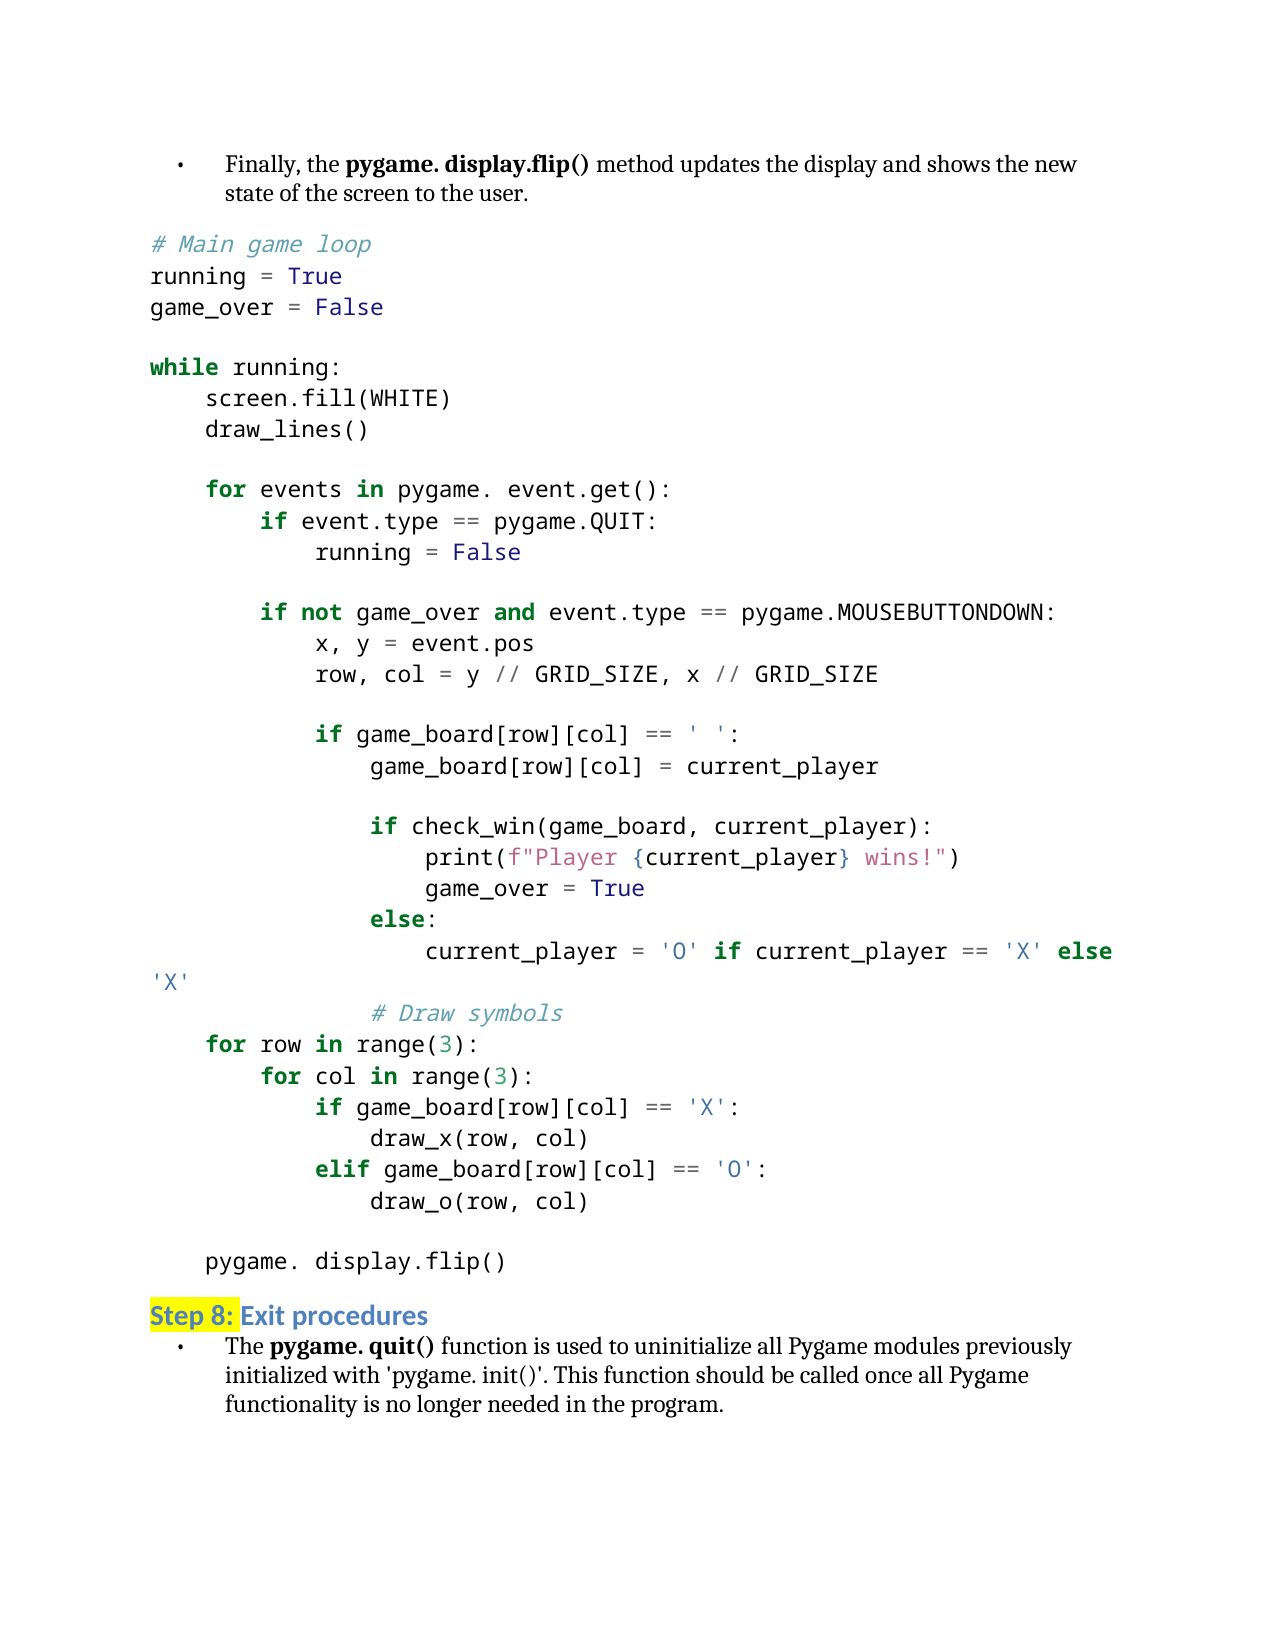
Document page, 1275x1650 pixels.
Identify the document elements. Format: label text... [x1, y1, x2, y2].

subtitle Step 8: Exit procedures [240, 1297, 1125, 1332]
list Finally, the pygame. display.flip() method updates the display and shows the new state of the screen to the user. [175, 150, 1125, 207]
list The pygame. quit() function is used to uninitialize all Pygame modules previously initialized with 'pygame. init()'. This function should be called once all Pygame functionality is no longer needed in the program. [175, 1332, 1125, 1418]
text # Main game loop running = True game_over = False while running: screen.fill(WHITE) draw_lines() for events in pygame. event.get(): if event.type == pygame.QUIT: running = False if not game_over and event.type == pygame.MOUSEBUTTONDOWN: x, y = event.pos row, col = y // GRID_SIZE, x // GRID_SIZE if game_board[row][col] == ' ': game_board[row][col] = current_player if check_win(game_board, current_player): print(f"Player {current_player} wins!") game_over = True else: current_player = 'O' if current_player == 'X' else 'X' # Draw symbols for row in range(3): for col in range(3): if game_board[row][col] == 'X': draw_x(row, col) elif game_board[row][col] == 'O': draw_o(row, col) pygame. display.flip() [150, 228, 1125, 1276]
